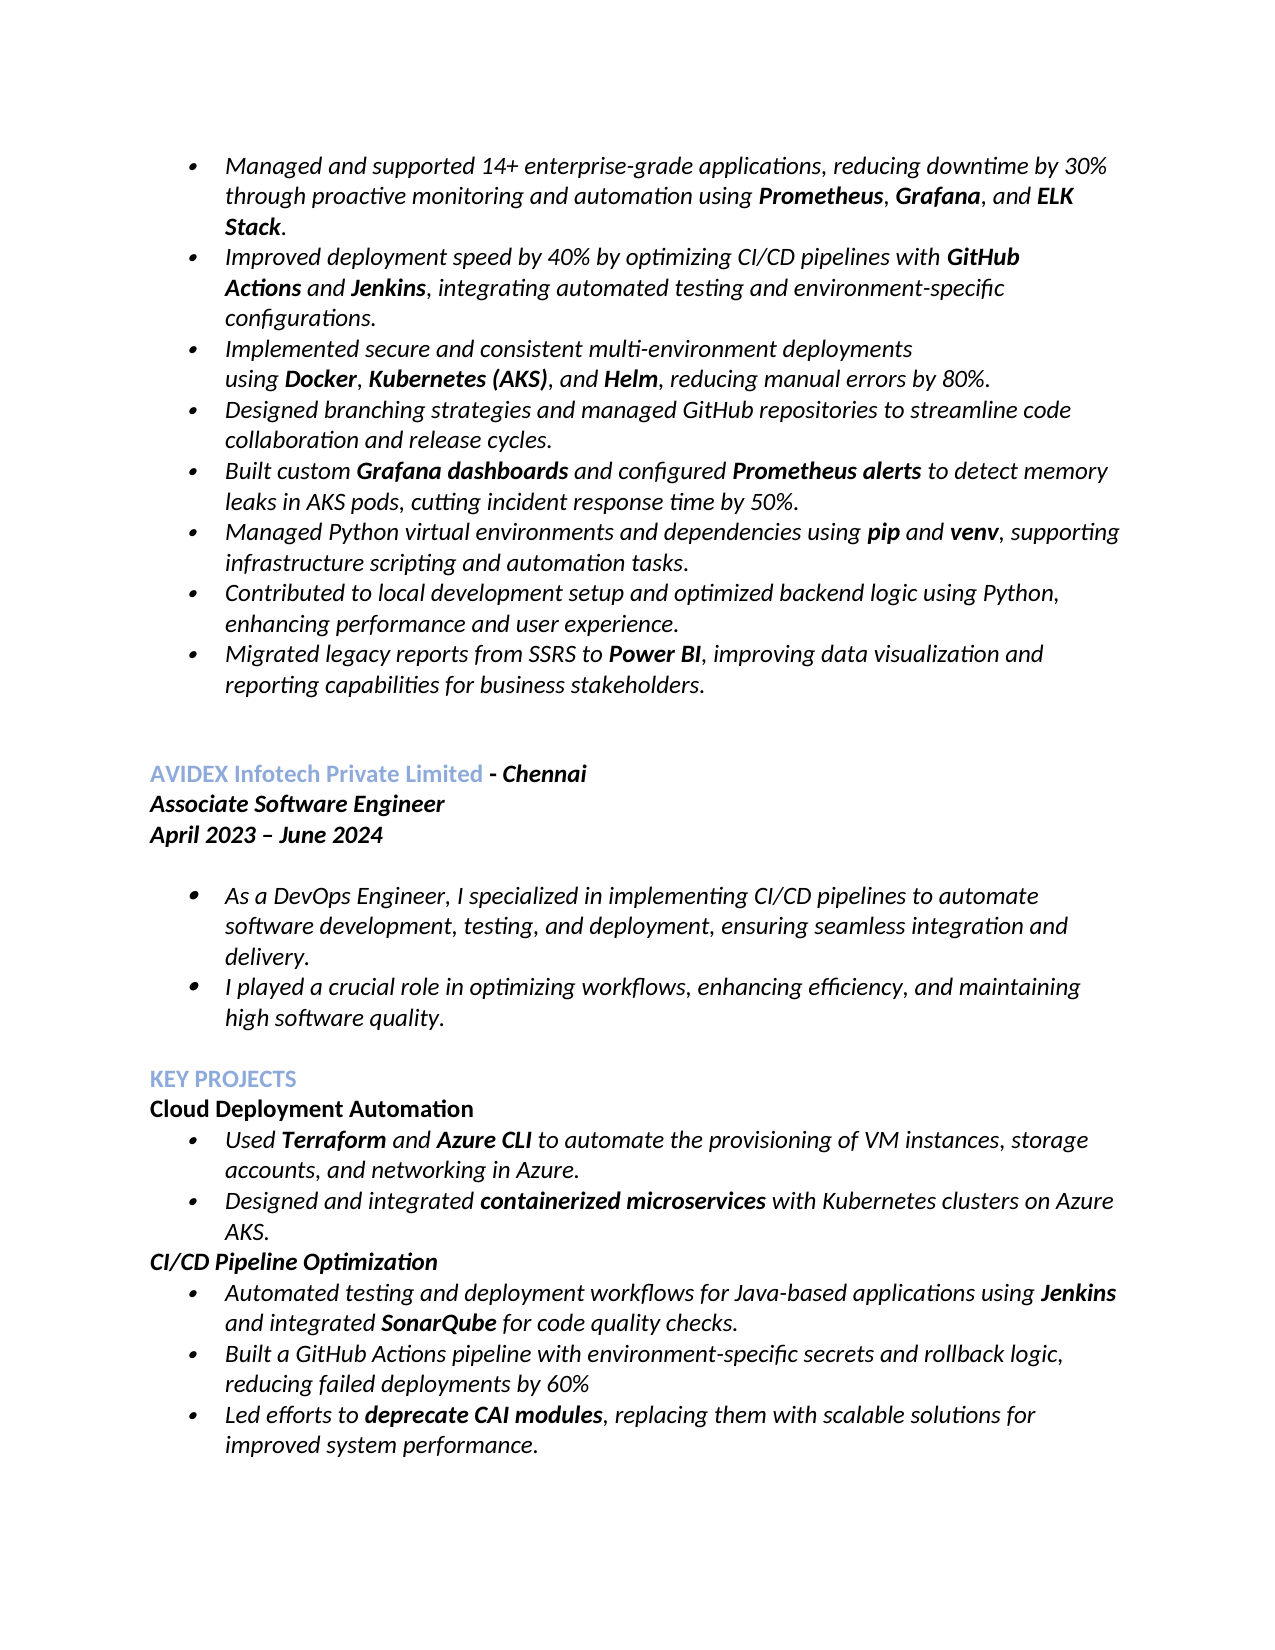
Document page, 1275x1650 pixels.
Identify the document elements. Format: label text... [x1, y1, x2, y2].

text CI/CD Pipeline Optimization [150, 1246, 1125, 1277]
list Managed Python virtual environments and dependencies using pip and venv, supporting infrastructure scripting and automation tasks. [187, 516, 1125, 577]
list Migrated legacy reports from SSRS to Power BI, improving data visualization and reporting capabilities for business stakeholders. [187, 638, 1125, 699]
list Led efforts to deprecate CAI modules, replacing them with scalable solutions for improved system performance. [187, 1399, 1125, 1460]
list Built custom Grafana dashboards and configured Prometheus alerts to detect memory leaks in AKS pods, cutting incident response time by 50%. [187, 455, 1125, 516]
list Automated testing and deployment workflows for Java-based applications using Jenkins and integrated SonarQube for code quality checks. [187, 1277, 1125, 1338]
list Managed and supported 14+ enterprise-grade applications, reducing downtime by 30% through proactive monitoring and automation using Prometheus, Grafana, and ELK Stack. [187, 150, 1125, 242]
list Used Terraform and Azure CLI to automate the provisioning of VM instances, storage accounts, and networking in Azure. [187, 1124, 1125, 1185]
list Designed branching strategies and managed GitHub repositories to streamline code collaboration and release cycles. [187, 394, 1125, 455]
list I played a crucial role in optimizing workflows, enhancing efficiency, and maintaining high software quality. [187, 972, 1125, 1033]
text KEY PROJECTS [150, 1033, 1125, 1094]
list Designed and integrated containerized microservices with Kubernetes clusters on Azure AKS. [187, 1185, 1125, 1246]
list Improved deployment speed by 40% by optimizing CI/CD pipelines with GitHub Actions and Jenkins, integrating automated testing and environment-specific configurations. [187, 242, 1125, 333]
list Implemented secure and consistent multi-environment deployments using Docker, Kubernetes (AKS), and Helm, reducing manual errors by 80%. [187, 333, 1125, 394]
list Contributed to local development setup and optimized backend logic using Python, enhancing performance and user experience. [187, 577, 1125, 638]
text Cloud Deployment Automation [150, 1094, 1125, 1124]
list As a DevOps Engineer, I specialized in implementing CI/CD pipelines to automate software development, testing, and deployment, ensuring seamless integration and delivery. [187, 880, 1125, 972]
text AVIDEX Infotech Private Limited - Chennai Associate Software Engineer April 2023 – June 2024 [150, 758, 1125, 849]
list Built a GitHub Actions pipeline with environment-specific secrets and rollback logic, reducing failed deployments by 60% [187, 1338, 1125, 1399]
